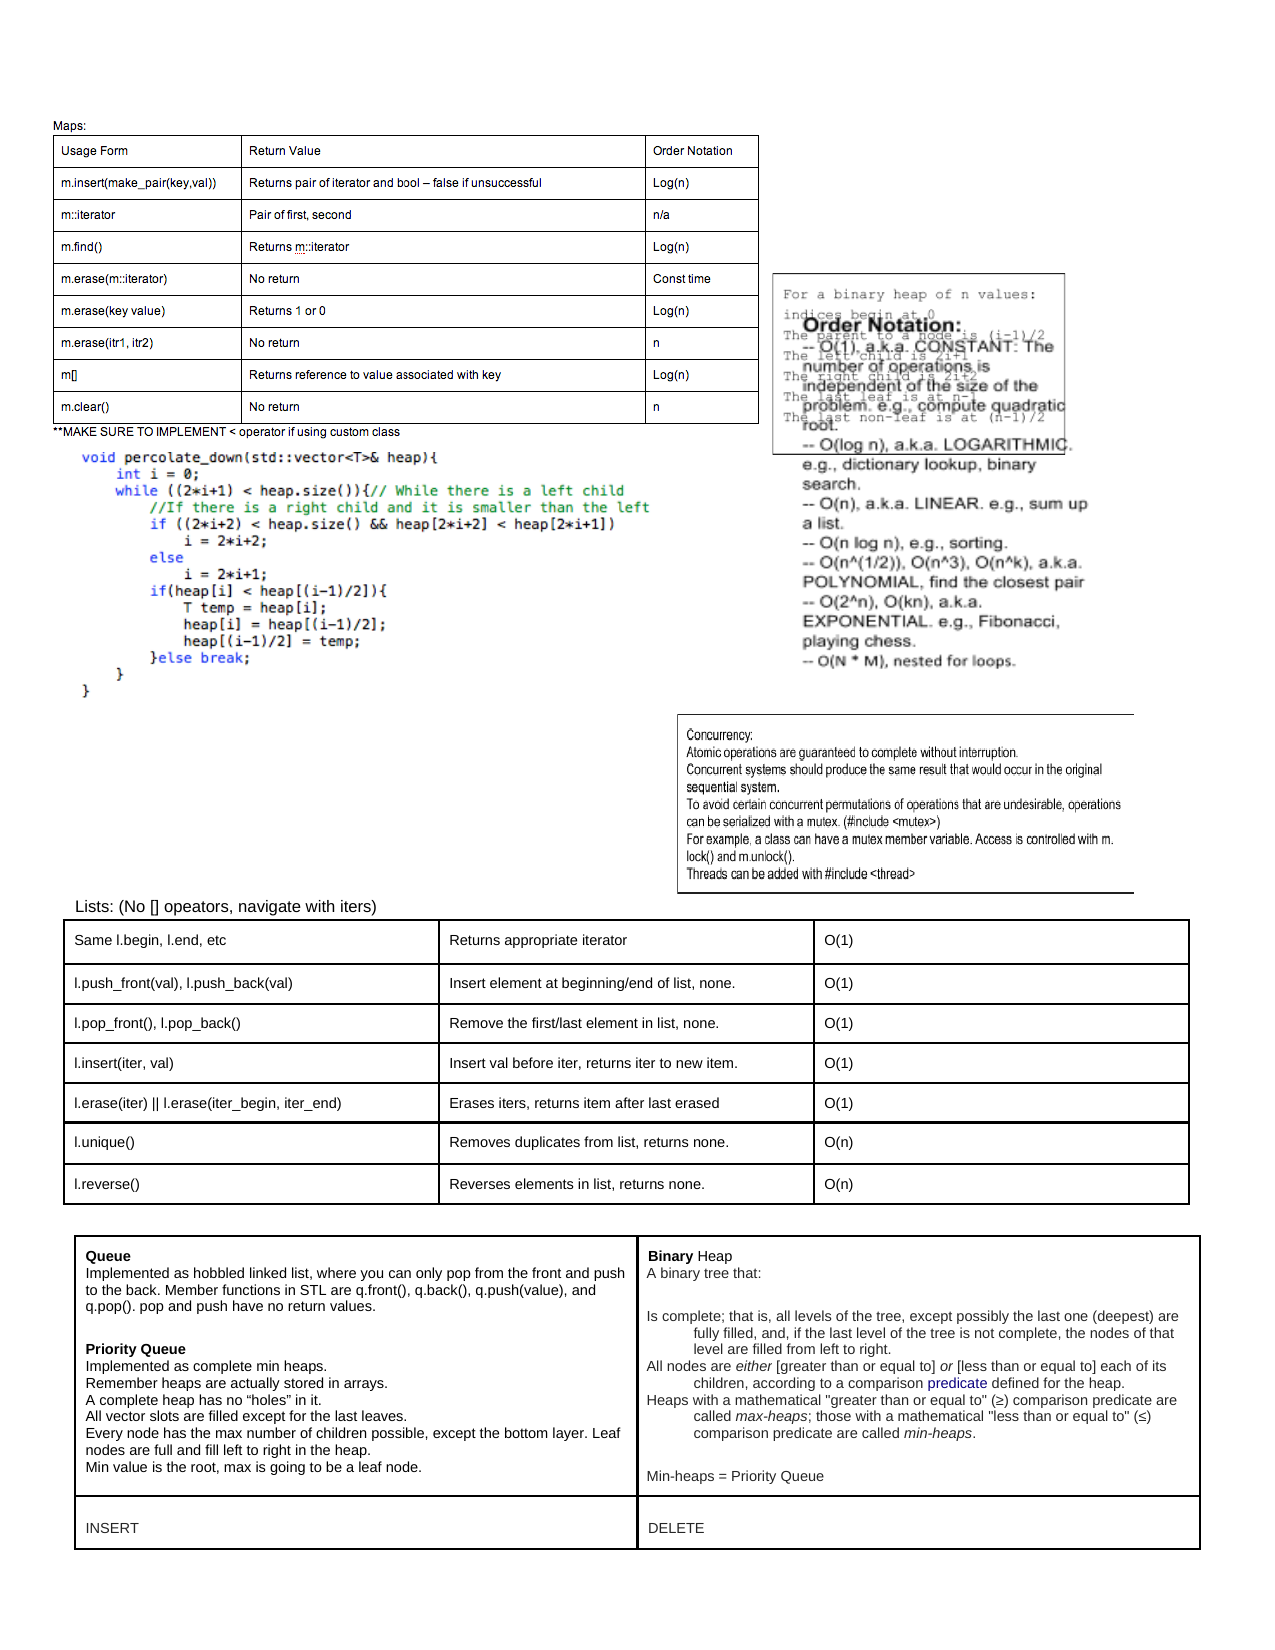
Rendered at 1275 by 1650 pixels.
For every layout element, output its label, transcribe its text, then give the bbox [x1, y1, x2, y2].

table_cell l.pop_front(), l.pop_back() [65, 1005, 438, 1042]
table_cell O(n) [815, 1124, 1188, 1163]
table_cell O(1) [815, 965, 1188, 1002]
table_cell Insert element at beginning/end of list, none. [440, 965, 813, 1002]
picture [677, 714, 1134, 894]
table_header Binary Heap A binary tree that: Is complete; that is, all levels of the tree, except possibly the last one (deepest) are fully filled, and, if the last level of the tree is not complete, the nodes of that level are filled from left to right. All nodes are either [greater than or equal to] or [less than or equal to] each of its children, according to a comparison predicate defined for the heap. Heaps with a mathematical "greater than or equal to" (≥) comparison predicate are called max-heaps; those with a mathematical "less than or equal to" (≤) comparison predicate are called min-heaps. Min-heaps = Priority Queue [639, 1237, 1199, 1495]
table_cell Insert val before iter, returns iter to new item. [440, 1044, 813, 1082]
table_cell l.reverse() [65, 1165, 438, 1203]
table_cell Erases iters, returns item after last erased [440, 1084, 813, 1121]
table_cell l.insert(iter, val) [65, 1044, 438, 1082]
table_header Returns appropriate iterator [440, 921, 813, 963]
picture [772, 273, 1100, 691]
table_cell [639, 1497, 1199, 1547]
table_cell l.push_front(val), l.push_back(val) [65, 965, 438, 1002]
picture [75, 452, 659, 704]
picture [47, 118, 764, 442]
table_cell O(1) [815, 1084, 1188, 1121]
table_header O(1) [815, 921, 1188, 963]
table_header Same l.begin, l.end, etc [65, 921, 438, 963]
table_cell l.erase(iter) || l.erase(iter_begin, iter_end) [65, 1084, 438, 1121]
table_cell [76, 1497, 636, 1547]
text Lists: (No [] opeators, navigate with iters) [75, 897, 1200, 916]
table_cell l.unique() [65, 1124, 438, 1163]
table_cell Remove the first/last element in list, none. [440, 1005, 813, 1042]
table_cell Reverses elements in list, returns none. [440, 1165, 813, 1203]
table_cell O(n) [815, 1165, 1188, 1203]
table_cell O(1) [815, 1044, 1188, 1082]
table_header Queue Implemented as hobbled linked list, where you can only pop from the front and push to the back. Member functions in STL are q.front(), q.back(), q.push(value), and q.pop(). pop and push have no return values. Priority Queue Implemented as complete min heaps. Remember heaps are actually stored in arrays. A complete heap has no “holes” in it. All vector slots are filled except for the last leaves. Every node has the max number of children possible, except the bottom layer. Leaf nodes are full and fill left to right in the heap. Min value is the root, max is going to be a leaf node. [76, 1237, 636, 1495]
table_cell O(1) [815, 1005, 1188, 1042]
table_cell Removes duplicates from list, returns none. [440, 1124, 813, 1163]
